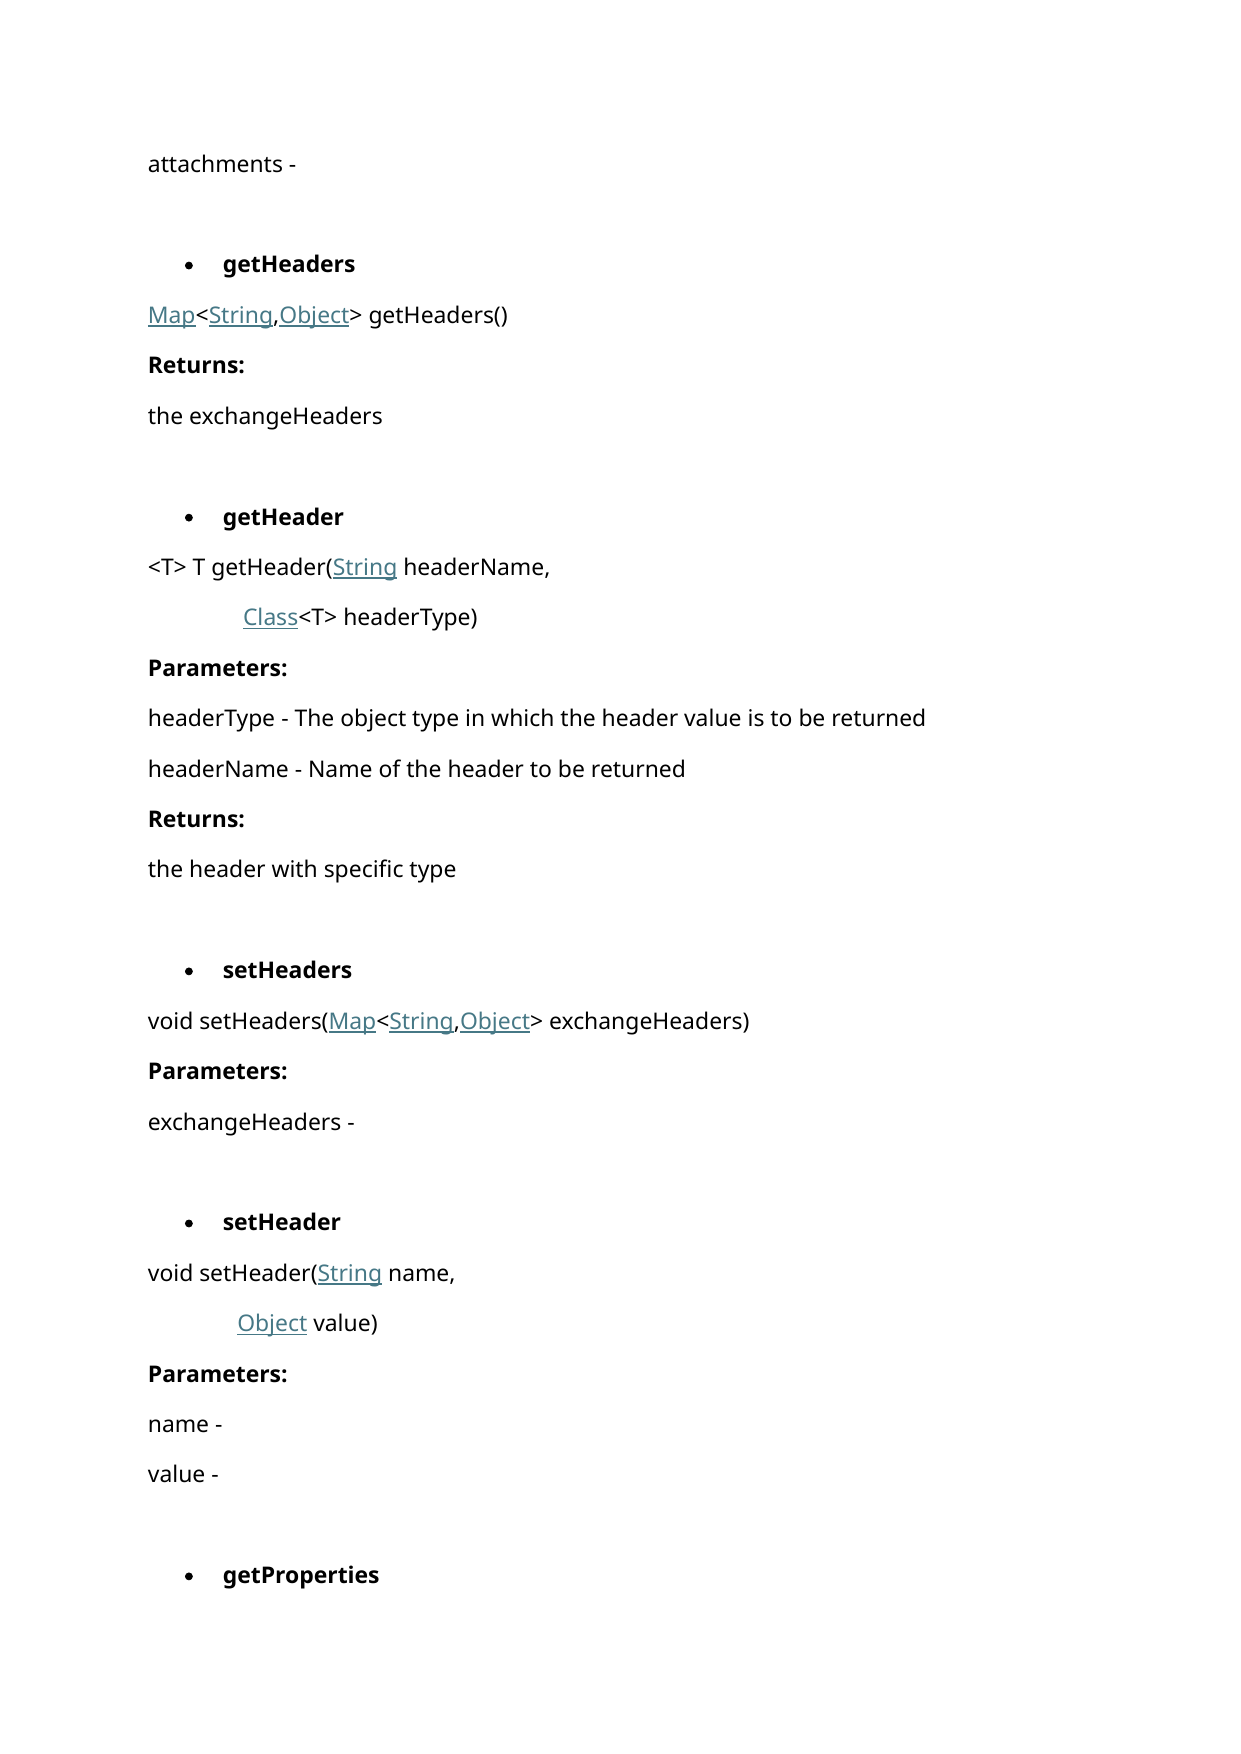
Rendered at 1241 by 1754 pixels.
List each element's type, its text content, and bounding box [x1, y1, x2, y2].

list getHeaders [185, 248, 1093, 280]
text Returns: [148, 349, 1093, 381]
text Parameters: [148, 1055, 1093, 1086]
text Class<T> headerType) [148, 601, 1093, 633]
text void setHeaders(Map<String,Object> exchangeHeaders) [148, 1005, 1093, 1036]
text the header with specific type [148, 853, 1093, 885]
text Parameters: [148, 652, 1093, 683]
text name - [148, 1408, 1093, 1439]
text <T> T getHeader(String headerName, [148, 551, 1093, 582]
text headerName - Name of the header to be returned [148, 753, 1093, 784]
text Returns: [148, 803, 1093, 834]
text value - [148, 1458, 1093, 1490]
text headerType - The object type in which the header value is to be returned [148, 702, 1093, 733]
list getProperties [185, 1559, 1093, 1591]
list setHeader [185, 1206, 1093, 1238]
text Object value) [148, 1307, 1093, 1338]
list getHeader [185, 501, 1093, 532]
text Parameters: [148, 1358, 1093, 1389]
text the exchangeHeaders [148, 400, 1093, 431]
text Map<String,Object> getHeaders() [148, 299, 1093, 330]
text void setHeader(String name, [148, 1257, 1093, 1288]
text exchangeHeaders - [148, 1106, 1093, 1137]
text attachments - [148, 148, 1093, 179]
list setHeaders [185, 954, 1093, 986]
